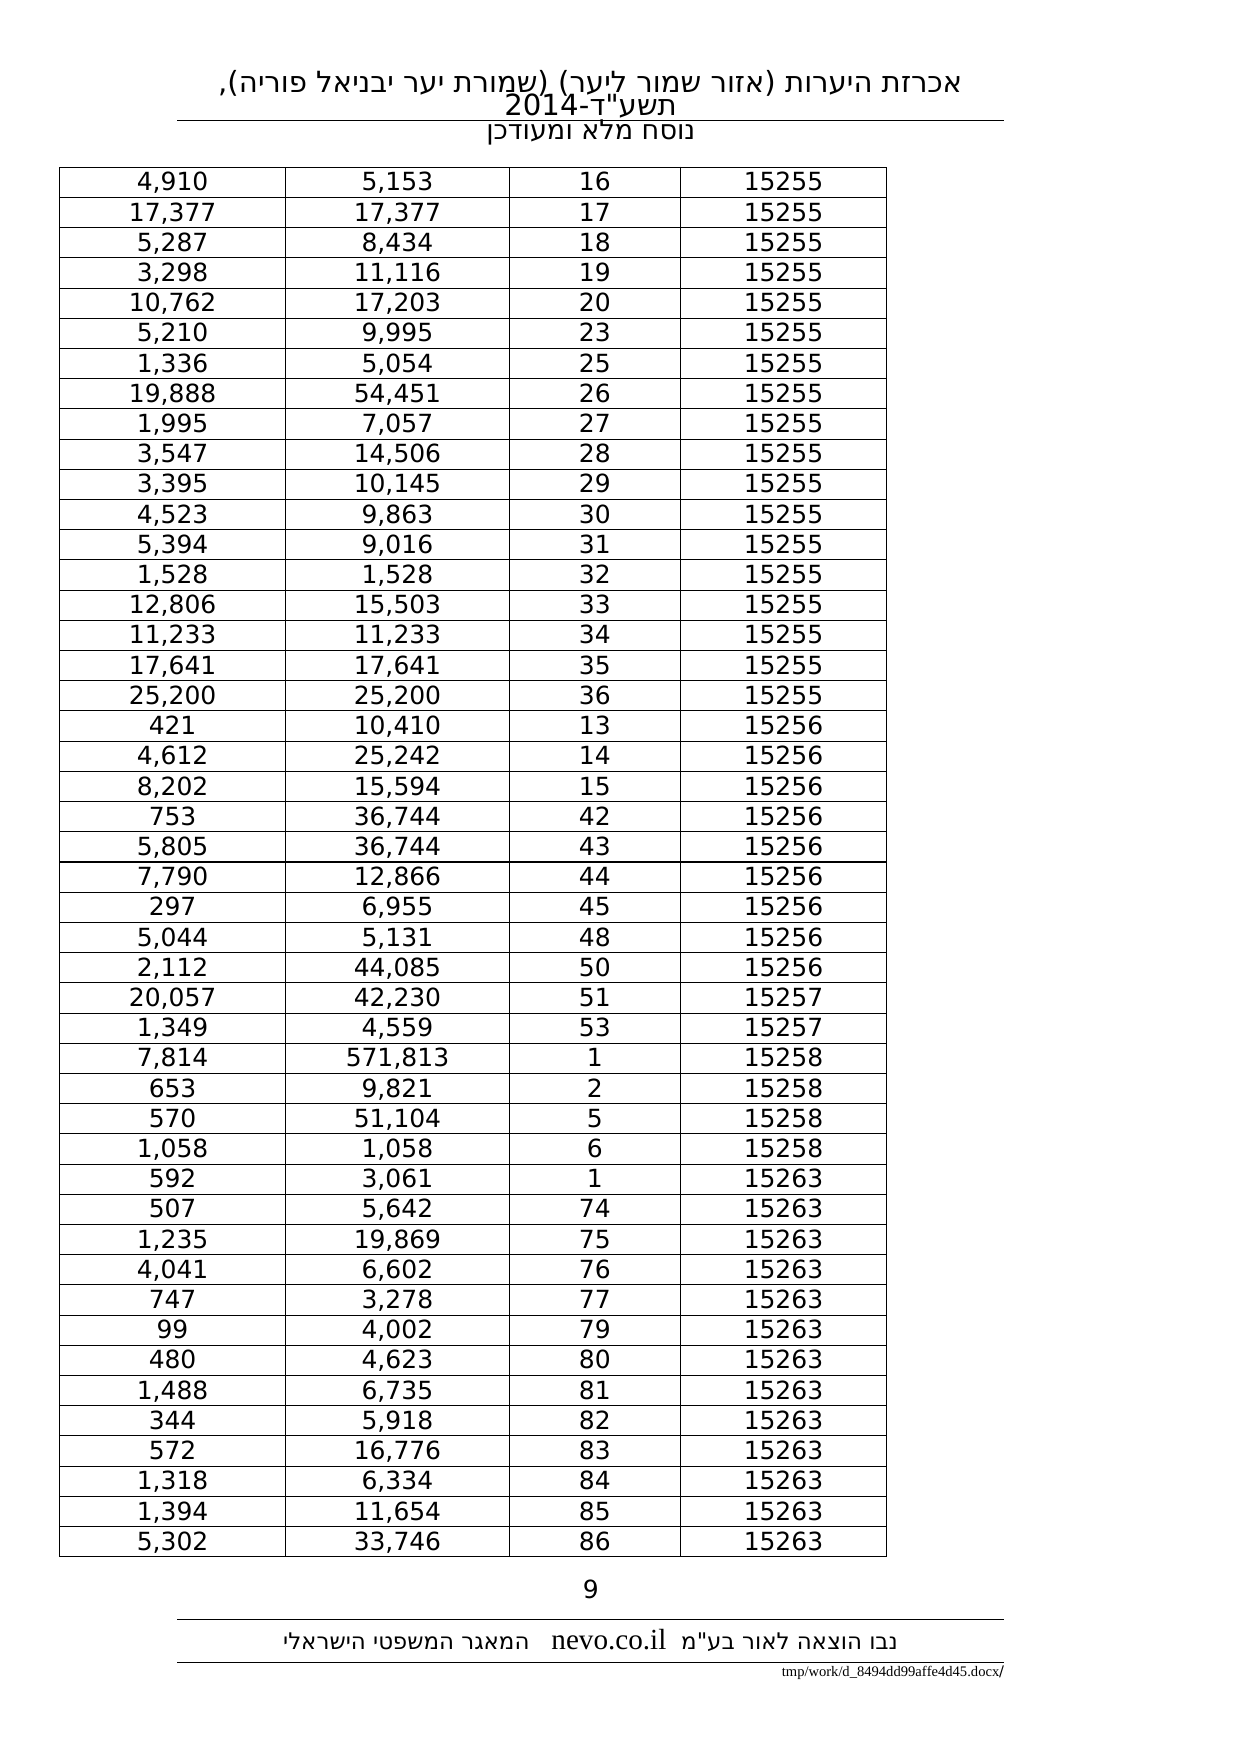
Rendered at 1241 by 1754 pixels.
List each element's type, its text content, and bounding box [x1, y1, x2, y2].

table_cell 2 [510, 1074, 680, 1103]
table_cell 15263 [681, 1195, 886, 1224]
table_cell 15263 [681, 1255, 886, 1284]
table_cell 17,377 [286, 198, 509, 227]
table_cell 15257 [681, 1014, 886, 1043]
table_cell 297 [60, 893, 285, 922]
table_cell 54,451 [286, 379, 509, 408]
table_cell 15256 [681, 953, 886, 982]
table_cell 5,287 [60, 228, 285, 257]
table_cell 19 [510, 258, 680, 287]
table_cell 36,744 [286, 832, 509, 861]
table_cell 15255 [681, 289, 886, 318]
table_cell 5,044 [60, 923, 285, 952]
table_cell 15263 [681, 1467, 886, 1496]
table_cell 15263 [681, 1285, 886, 1314]
table_cell 15256 [681, 863, 886, 892]
table_cell 15263 [681, 1346, 886, 1375]
table_cell 12,866 [286, 863, 509, 892]
table_cell 1,235 [60, 1225, 285, 1254]
table_cell 43 [510, 832, 680, 861]
table_cell 15255 [681, 651, 886, 680]
table_cell 33 [510, 591, 680, 620]
table_cell 36 [510, 681, 680, 710]
table_cell 3,061 [286, 1165, 509, 1194]
table_cell 5,918 [286, 1406, 509, 1435]
table_cell 15255 [681, 319, 886, 348]
table_cell 15258 [681, 1044, 886, 1073]
table_cell 76 [510, 1255, 680, 1284]
table_cell 15,503 [286, 591, 509, 620]
table_cell 19,888 [60, 379, 285, 408]
table_cell 11,233 [60, 621, 285, 650]
table_cell 15255 [681, 228, 886, 257]
table_cell 14 [510, 742, 680, 771]
table_cell 51,104 [286, 1104, 509, 1133]
table_cell 6,735 [286, 1376, 509, 1405]
table_cell 1,394 [60, 1497, 285, 1526]
table_cell 1,058 [60, 1134, 285, 1163]
table_cell 15256 [681, 711, 886, 741]
table_cell 6,602 [286, 1255, 509, 1284]
table_cell 5,302 [60, 1527, 285, 1556]
table_cell 50 [510, 953, 680, 982]
table_cell 4,623 [286, 1346, 509, 1375]
table_cell 20 [510, 289, 680, 318]
table_cell 18 [510, 228, 680, 257]
table_cell 7,790 [60, 863, 285, 892]
table_cell 15256 [681, 802, 886, 831]
table_cell 77 [510, 1285, 680, 1314]
table_cell 15255 [681, 470, 886, 499]
table_cell 15255 [681, 591, 886, 620]
table_cell 15258 [681, 1074, 886, 1103]
table_cell 421 [60, 711, 285, 741]
table_cell 1,488 [60, 1376, 285, 1405]
table_cell 570 [60, 1104, 285, 1133]
table_cell 15255 [681, 379, 886, 408]
table_cell 15256 [681, 923, 886, 952]
table_cell 10,145 [286, 470, 509, 499]
table_cell 85 [510, 1497, 680, 1526]
table_cell 32 [510, 560, 680, 589]
table_cell 6 [510, 1134, 680, 1163]
table_cell 81 [510, 1376, 680, 1405]
table_cell 1,336 [60, 349, 285, 378]
table_cell 34 [510, 621, 680, 650]
table_cell 9,863 [286, 500, 509, 529]
table_cell 1,528 [286, 560, 509, 589]
table_cell 5,131 [286, 923, 509, 952]
table_cell 571,813 [286, 1044, 509, 1073]
table_cell 1,318 [60, 1467, 285, 1496]
table_cell 23 [510, 319, 680, 348]
table_cell 7,814 [60, 1044, 285, 1073]
table_cell 51 [510, 983, 680, 1012]
table_cell 48 [510, 923, 680, 952]
table_cell 15256 [681, 772, 886, 801]
table_cell 80 [510, 1346, 680, 1375]
table_cell 747 [60, 1285, 285, 1314]
table_cell 29 [510, 470, 680, 499]
table_cell 9,995 [286, 319, 509, 348]
table_cell 15263 [681, 1497, 886, 1526]
table_cell 17,641 [286, 651, 509, 680]
table_cell 83 [510, 1436, 680, 1466]
table_cell 1 [510, 1044, 680, 1073]
table_cell 5,642 [286, 1195, 509, 1224]
table_cell 5,805 [60, 832, 285, 861]
table_cell 11,116 [286, 258, 509, 287]
table_cell 15,594 [286, 772, 509, 801]
table_cell 33,746 [286, 1527, 509, 1556]
table_cell 13 [510, 711, 680, 741]
table_cell 3,395 [60, 470, 285, 499]
table_cell 15257 [681, 983, 886, 1012]
table_cell 9,821 [286, 1074, 509, 1103]
table_cell 44 [510, 863, 680, 892]
table_cell 15263 [681, 1316, 886, 1345]
table_cell 15255 [681, 198, 886, 227]
table_cell 15255 [681, 621, 886, 650]
table_cell 8,434 [286, 228, 509, 257]
table_cell 15255 [681, 258, 886, 287]
table_cell 15 [510, 772, 680, 801]
table_cell 5,054 [286, 349, 509, 378]
table_cell 45 [510, 893, 680, 922]
table_cell 15255 [681, 409, 886, 438]
table_cell 7,057 [286, 409, 509, 438]
table_cell 25,242 [286, 742, 509, 771]
table_cell 4,041 [60, 1255, 285, 1284]
table_cell 1,349 [60, 1014, 285, 1043]
table_cell 28 [510, 440, 680, 469]
table_cell 507 [60, 1195, 285, 1224]
table_cell 15255 [681, 500, 886, 529]
table_cell 15258 [681, 1134, 886, 1163]
table_cell 74 [510, 1195, 680, 1224]
table_cell 15263 [681, 1406, 886, 1435]
table_cell 2,112 [60, 953, 285, 982]
table_cell 17 [510, 198, 680, 227]
table_cell 82 [510, 1406, 680, 1435]
table_cell 15255 [681, 440, 886, 469]
table_cell 5,210 [60, 319, 285, 348]
table_cell 15263 [681, 1436, 886, 1466]
table_cell 15263 [681, 1165, 886, 1194]
table_cell 4,002 [286, 1316, 509, 1345]
table_cell 17,641 [60, 651, 285, 680]
table_cell 4,910 [60, 168, 285, 197]
table_cell 1,058 [286, 1134, 509, 1163]
table_cell 14,506 [286, 440, 509, 469]
table_cell 15263 [681, 1527, 886, 1556]
table_cell 15255 [681, 681, 886, 710]
table_cell 15256 [681, 832, 886, 861]
table_cell 26 [510, 379, 680, 408]
table_cell 53 [510, 1014, 680, 1043]
table_cell 6,334 [286, 1467, 509, 1496]
table_cell 344 [60, 1406, 285, 1435]
table_cell 15255 [681, 530, 886, 559]
table_cell 10,410 [286, 711, 509, 741]
table_cell 30 [510, 500, 680, 529]
table_cell 3,278 [286, 1285, 509, 1314]
table_cell 5,394 [60, 530, 285, 559]
table_cell 10,762 [60, 289, 285, 318]
table_cell 75 [510, 1225, 680, 1254]
table_cell 36,744 [286, 802, 509, 831]
table_cell 753 [60, 802, 285, 831]
table_cell 1,528 [60, 560, 285, 589]
table_cell 84 [510, 1467, 680, 1496]
table_cell 16,776 [286, 1436, 509, 1466]
table_cell 16 [510, 168, 680, 197]
table_cell 5,153 [286, 168, 509, 197]
table_cell 8,202 [60, 772, 285, 801]
table_cell 592 [60, 1165, 285, 1194]
table_cell 480 [60, 1346, 285, 1375]
table_cell 15255 [681, 560, 886, 589]
table_cell 4,523 [60, 500, 285, 529]
table_cell 5 [510, 1104, 680, 1133]
table_cell 15255 [681, 168, 886, 197]
table_cell 42 [510, 802, 680, 831]
table_cell 572 [60, 1436, 285, 1466]
table_cell 17,377 [60, 198, 285, 227]
table_cell 79 [510, 1316, 680, 1345]
table_cell 3,547 [60, 440, 285, 469]
table_cell 35 [510, 651, 680, 680]
table_cell 11,233 [286, 621, 509, 650]
table_cell 25,200 [286, 681, 509, 710]
table_cell 15263 [681, 1376, 886, 1405]
table_cell 20,057 [60, 983, 285, 1012]
table_cell 1,995 [60, 409, 285, 438]
table_cell 19,869 [286, 1225, 509, 1254]
table_cell 4,612 [60, 742, 285, 771]
table_cell 27 [510, 409, 680, 438]
table_cell 15256 [681, 742, 886, 771]
table_cell 9,016 [286, 530, 509, 559]
table_cell 11,654 [286, 1497, 509, 1526]
table_cell 15263 [681, 1225, 886, 1254]
table_cell 15256 [681, 893, 886, 922]
table_cell 653 [60, 1074, 285, 1103]
table_cell 1 [510, 1165, 680, 1194]
table_cell 86 [510, 1527, 680, 1556]
table_cell 44,085 [286, 953, 509, 982]
table_cell 15258 [681, 1104, 886, 1133]
table_cell 42,230 [286, 983, 509, 1012]
table_cell 17,203 [286, 289, 509, 318]
table_cell 25,200 [60, 681, 285, 710]
table_cell 6,955 [286, 893, 509, 922]
table_cell 4,559 [286, 1014, 509, 1043]
table_cell 99 [60, 1316, 285, 1345]
table_cell 25 [510, 349, 680, 378]
table_cell 3,298 [60, 258, 285, 287]
table_cell 31 [510, 530, 680, 559]
table_cell 12,806 [60, 591, 285, 620]
table_cell 15255 [681, 349, 886, 378]
